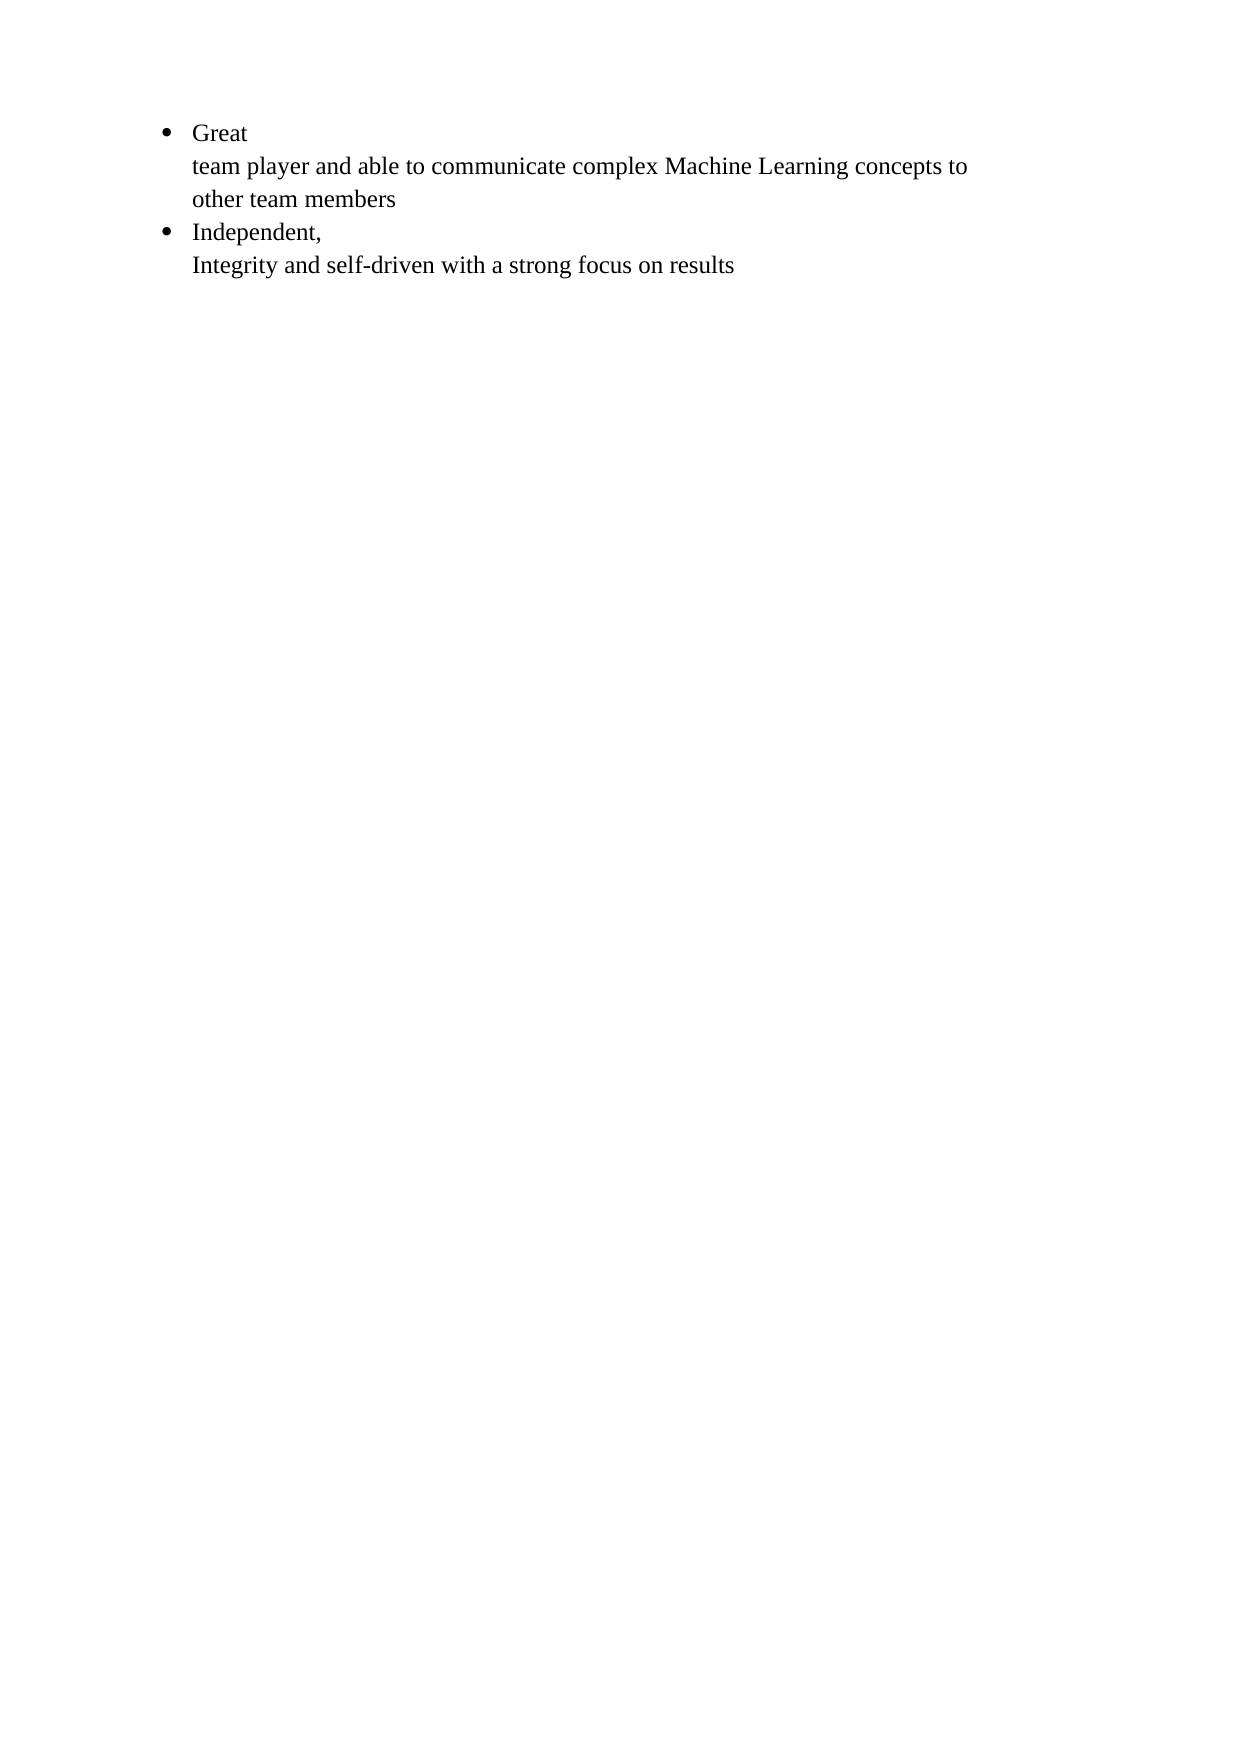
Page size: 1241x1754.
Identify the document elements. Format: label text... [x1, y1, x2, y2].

list Independent, Integrity and self-driven with a strong focus on results [162, 217, 1122, 279]
list Great team player and able to communicate complex Machine Learning concepts to other team members [162, 118, 1122, 213]
